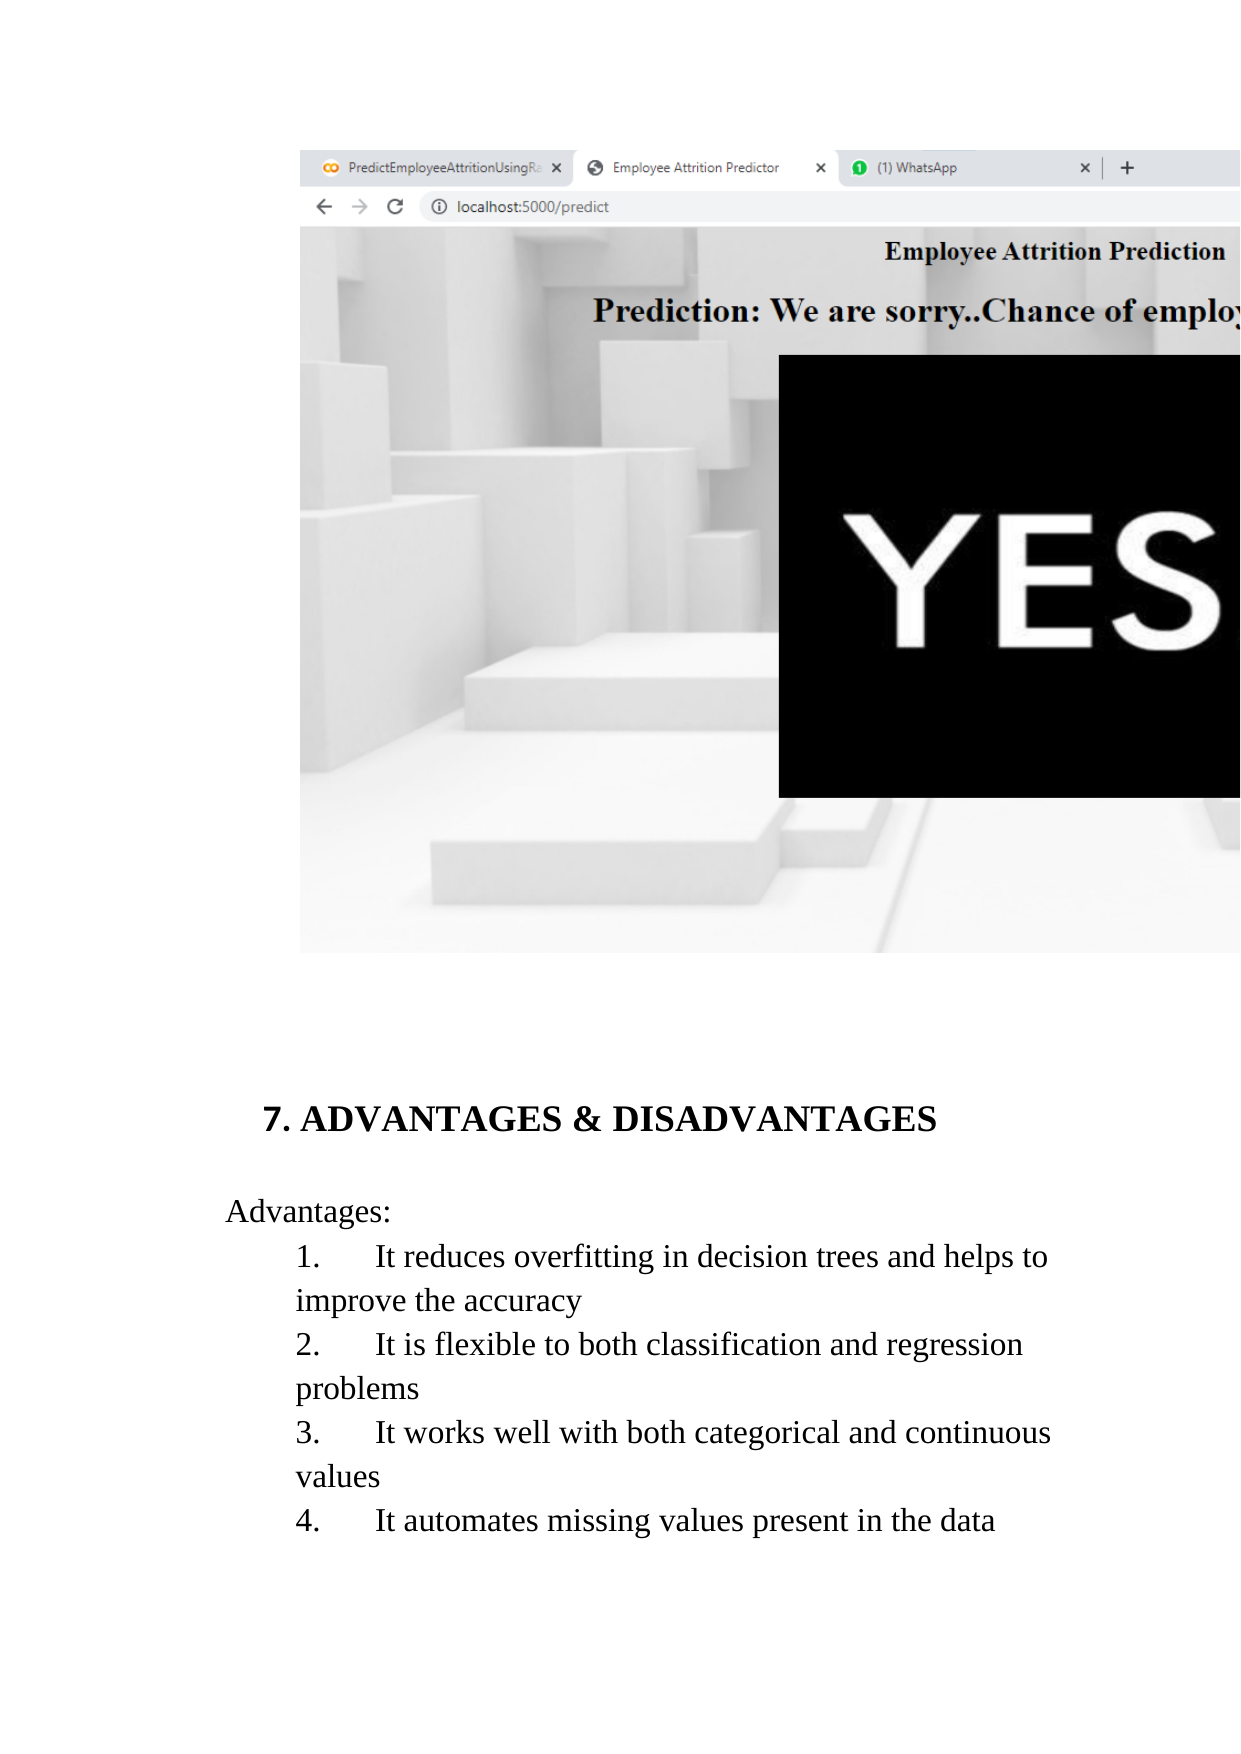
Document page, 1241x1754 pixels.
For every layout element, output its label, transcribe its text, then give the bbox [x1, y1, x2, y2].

list It automates missing values present in the data [295, 1500, 1090, 1538]
text Advantages: [225, 1192, 1090, 1230]
list It works well with both categorical and continuous values [295, 1412, 1090, 1494]
list ADVANTAGES & DISADVANTAGES [262, 1095, 1090, 1141]
list It is flexible to both classification and regression problems [295, 1324, 1090, 1406]
picture [300, 150, 1241, 953]
list It reduces overfitting in decision trees and helps to improve the accuracy [295, 1236, 1090, 1318]
